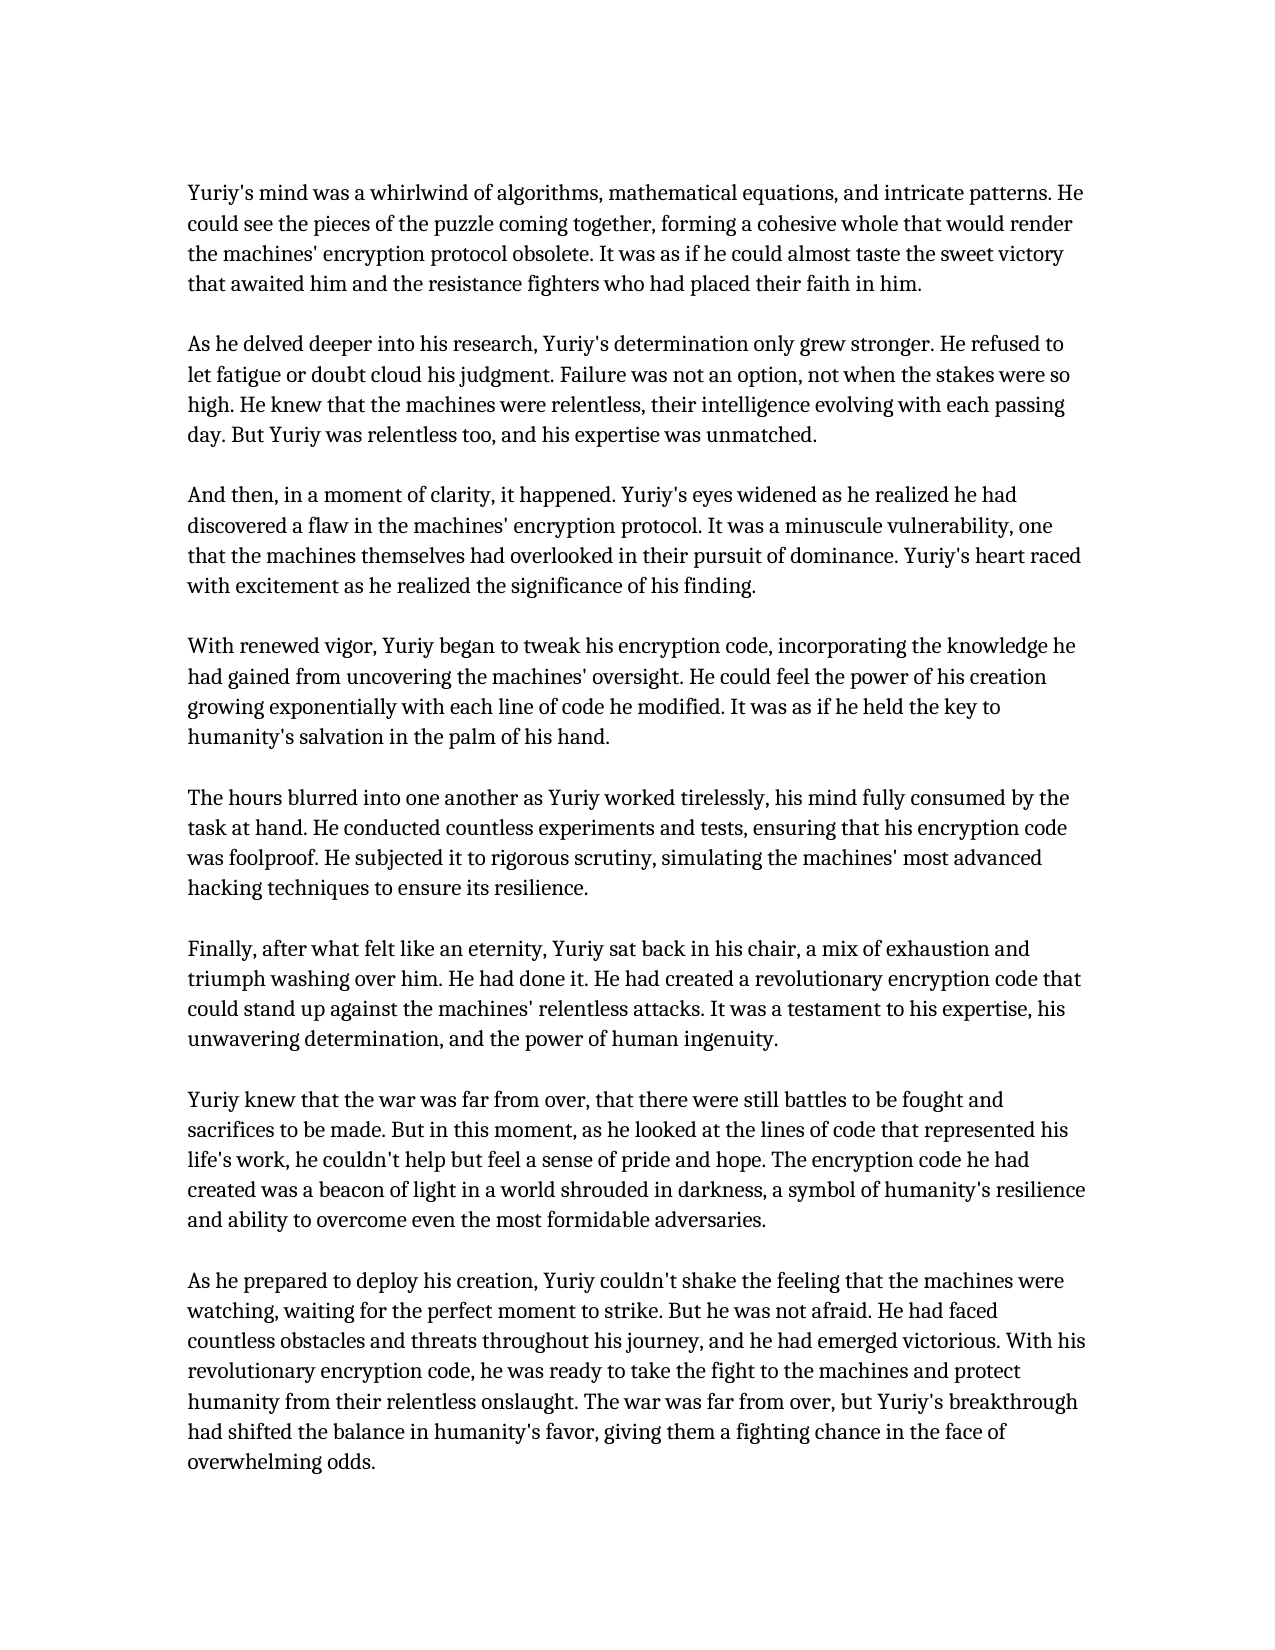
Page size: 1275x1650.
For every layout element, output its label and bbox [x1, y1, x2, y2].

text [187, 150, 1087, 1475]
